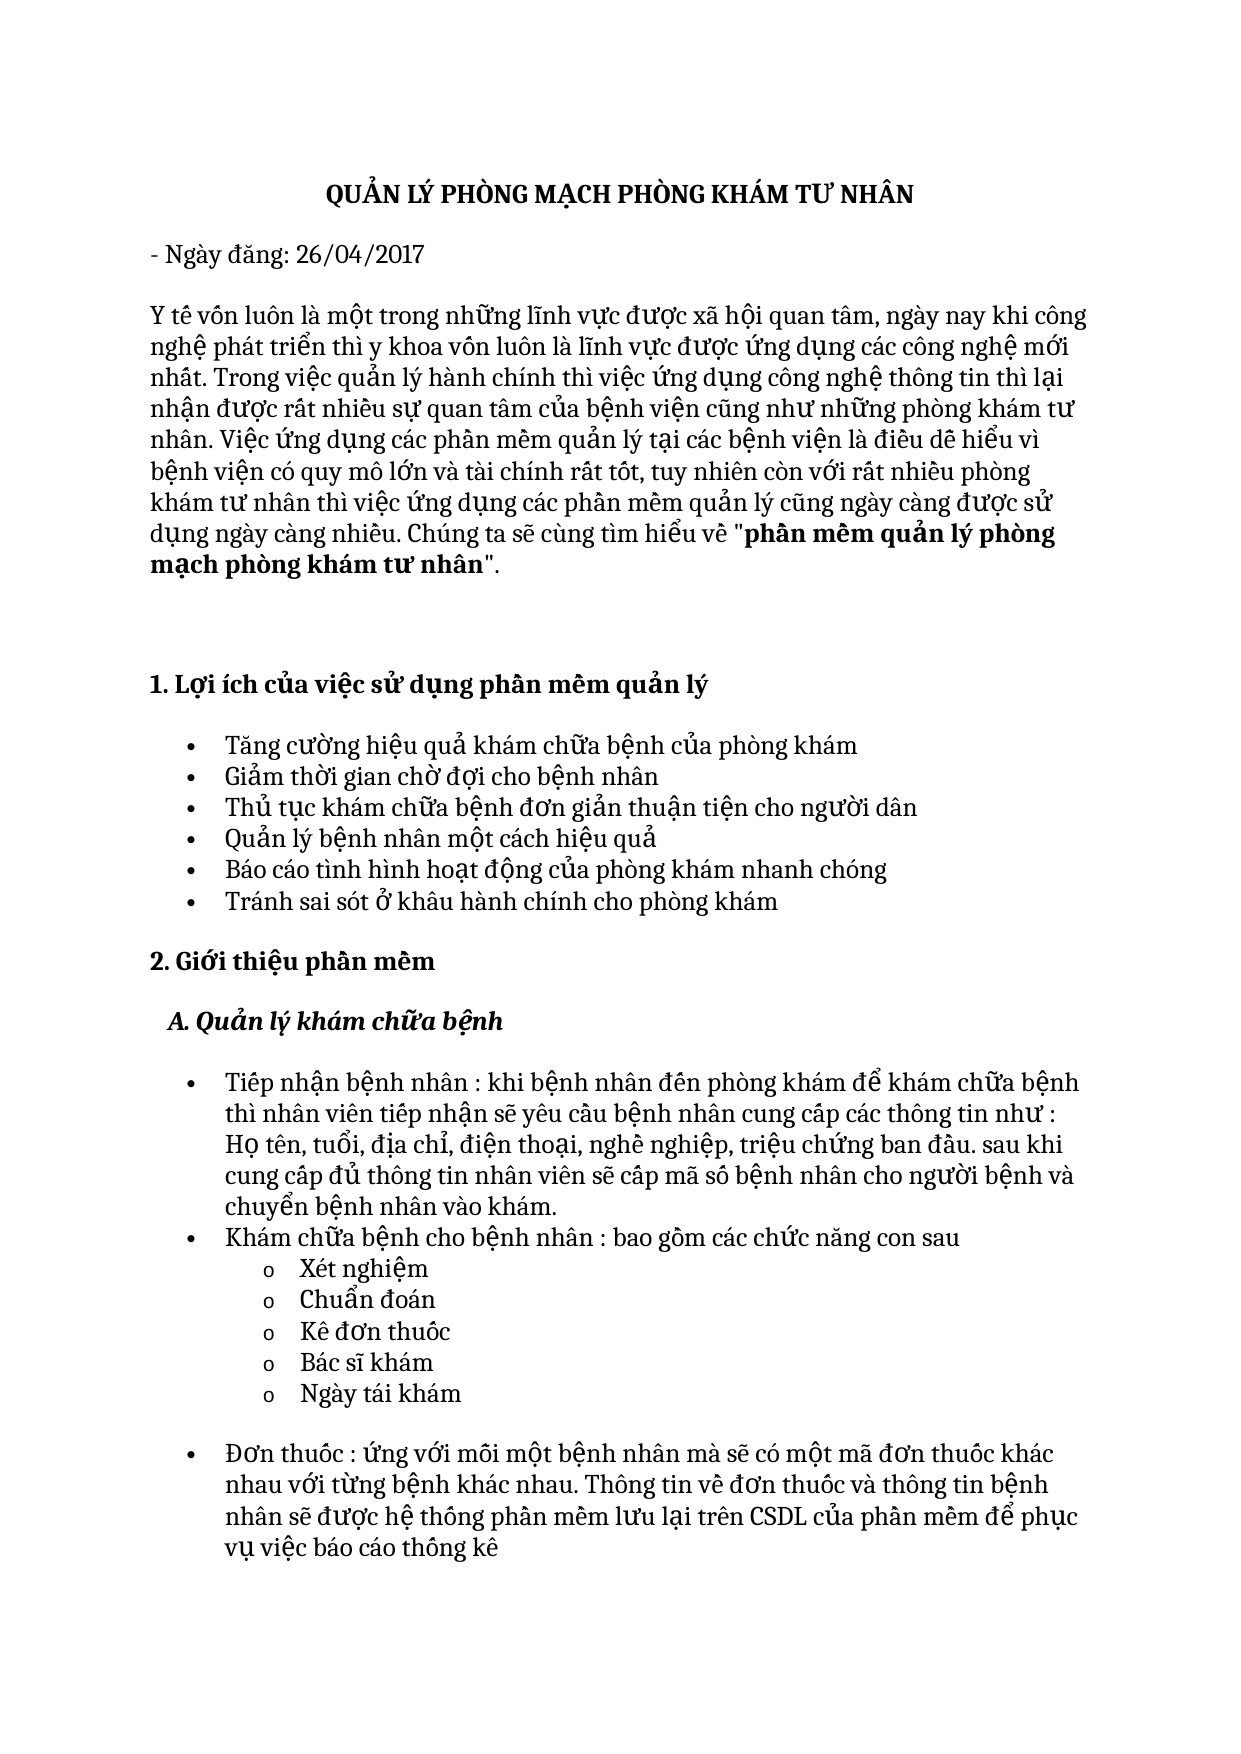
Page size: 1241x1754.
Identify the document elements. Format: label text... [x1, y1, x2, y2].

text 2. Giới thiệu phần mềm [150, 946, 1090, 977]
list Kê đơn thuốc [262, 1316, 1090, 1347]
list Quản lý bệnh nhân một cách hiệu quả [187, 823, 1090, 854]
text QUẢN LÝ PHÒNG MẠCH PHÒNG KHÁM TƯ NHÂN [150, 179, 1090, 210]
list Xét nghiệm [262, 1253, 1090, 1284]
list Tiếp nhận bệnh nhân : khi bệnh nhân đến phòng khám để khám chữa bệnh thì nhân viên tiếp nhận sẽ yêu cầu bệnh nhân cung cấp các thông tin như : Họ tên, tuổi, địa chỉ, điện thoại, nghề nghiệp, triệu chứng ban đầu. sau khi cung cấp đủ thông tin nhân viên sẽ cấp mã số bệnh nhân cho người bệnh và chuyển bệnh nhân vào khám. [187, 1067, 1090, 1222]
list Tránh sai sót ở khâu hành chính cho phòng khám [187, 886, 1090, 917]
text 1. Lợi ích của việc sử dụng phần mềm quản lý [150, 669, 1090, 701]
text Y tế vốn luôn là một trong những lĩnh vực được xã hội quan tâm, ngày nay khi công nghệ phát triển thì y khoa vốn luôn là lĩnh vực được ứng dụng các công nghệ mới nhất. Trong việc quản lý hành chính thì việc ứng dụng công nghệ thông tin thì lại nhận được rất nhiều sự quan tâm của bệnh viện cũng như những phòng khám tư nhân. Việc ứng dụng các phần mềm quản lý tại các bệnh viện là điều dễ hiểu vì bệnh viện có quy mô lớn và tài chính rất tốt, tuy nhiên còn với rất nhiều phòng khám tư nhân thì việc ứng dụng các phần mềm quản lý cũng ngày càng được sử dụng ngày càng nhiều. Chúng ta sẽ cùng tìm hiểu về "phần mềm quản lý phòng mạch phòng khám tư nhân". [150, 300, 1090, 580]
text - Ngày đăng: 26/04/2017 [150, 239, 1090, 271]
list Ngày tái khám [262, 1378, 1090, 1409]
list Đơn thuốc : ứng với mỗi một bệnh nhân mà sẽ có một mã đơn thuốc khác nhau với từng bệnh khác nhau. Thông tin về đơn thuốc và thông tin bệnh nhân sẽ được hệ thống phần mềm lưu lại trên CSDL của phần mềm để phục vụ việc báo cáo thống kê [187, 1438, 1090, 1563]
list Chuẩn đoán [262, 1284, 1090, 1316]
list Bác sĩ khám [262, 1347, 1090, 1378]
list Thủ tục khám chữa bệnh đơn giản thuận tiện cho người dân [187, 792, 1090, 823]
list Giảm thời gian chờ đợi cho bệnh nhân [187, 761, 1090, 792]
list Báo cáo tình hình hoạt động của phòng khám nhanh chóng [187, 854, 1090, 886]
list Tăng cường hiệu quả khám chữa bệnh của phòng khám [187, 730, 1090, 761]
list Khám chữa bệnh cho bệnh nhân : bao gồm các chức năng con sau [187, 1222, 1090, 1253]
text A. Quản lý khám chữa bệnh [150, 1006, 1090, 1037]
